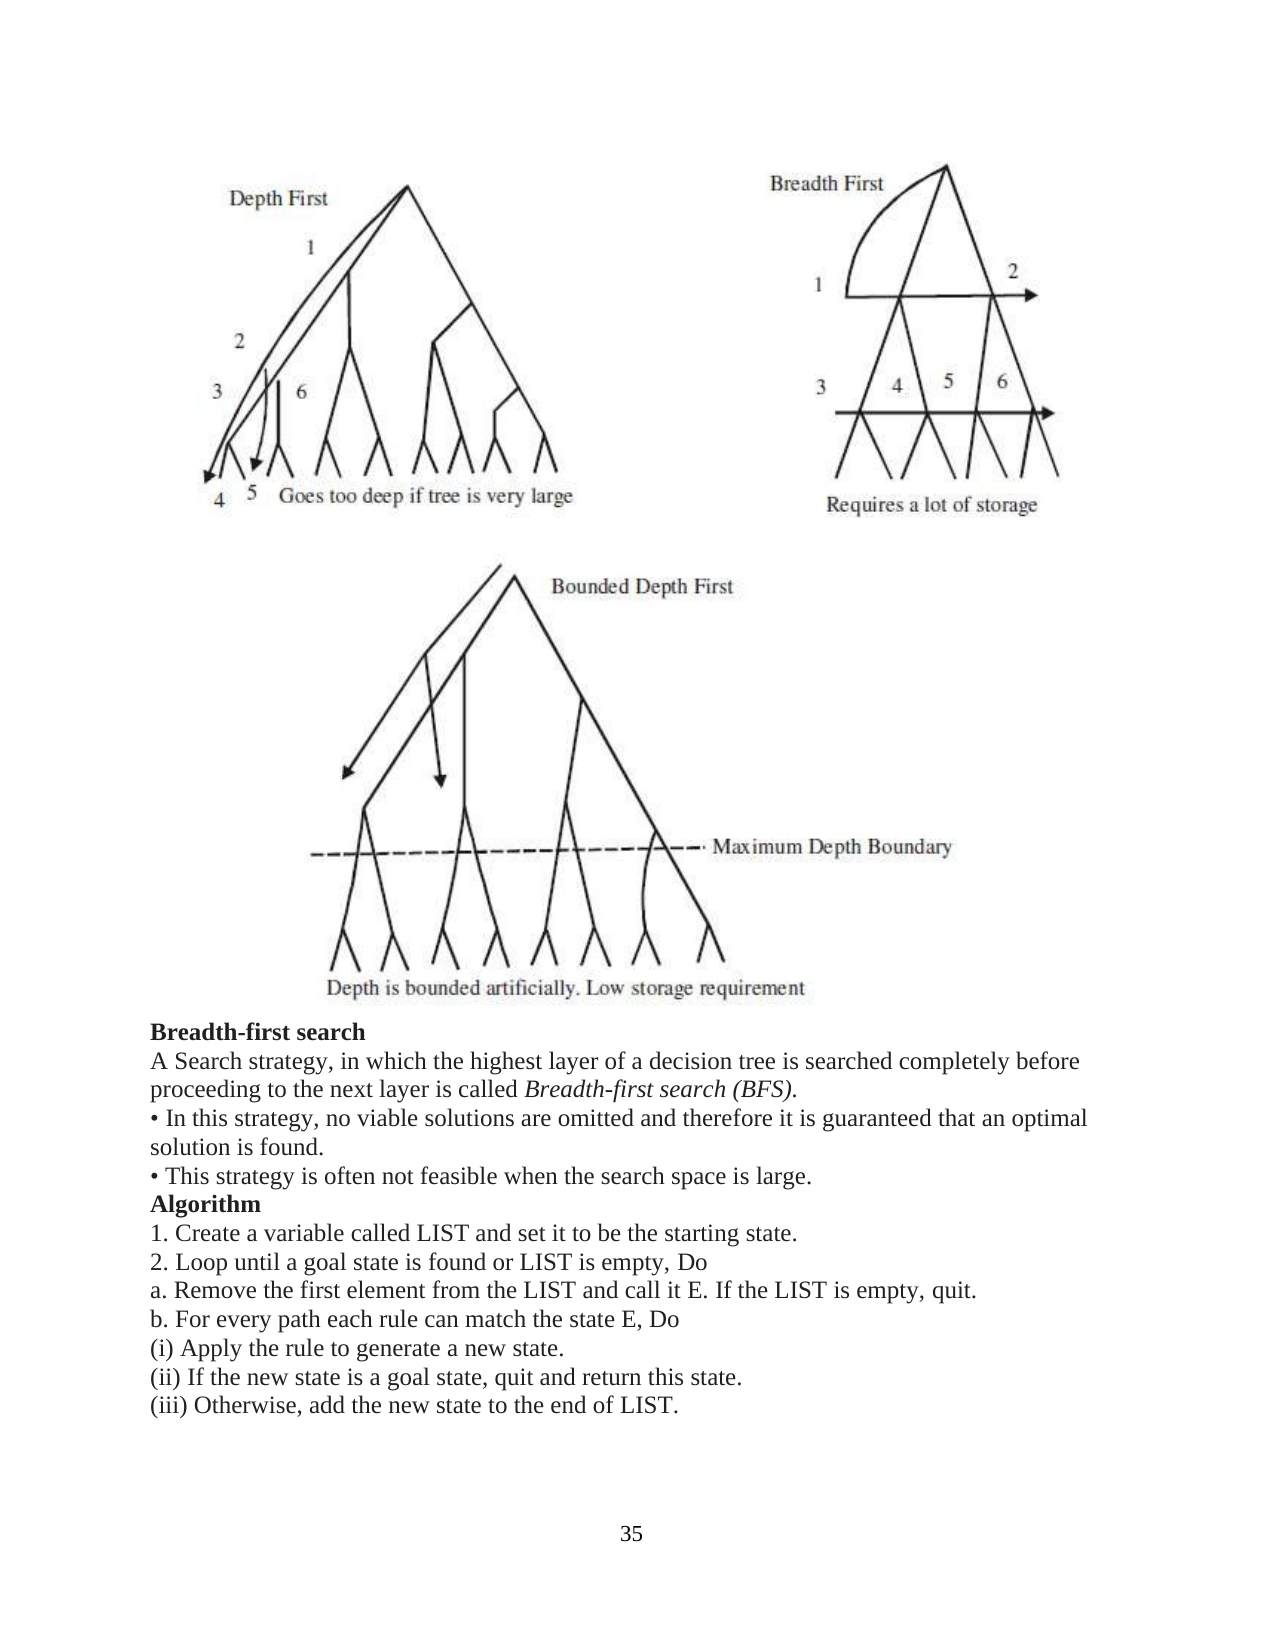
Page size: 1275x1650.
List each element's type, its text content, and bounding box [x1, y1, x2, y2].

list This strategy is often not feasible when the search space is large. [150, 1161, 1260, 1189]
list Apply the rule to generate a new state. [150, 1333, 1260, 1362]
list Otherwise, add the new state to the end of LIST. [150, 1391, 1260, 1419]
subtitle Algorithm [150, 1190, 1260, 1218]
picture [197, 161, 1064, 1007]
list If the new state is a goal state, quit and return this state. [150, 1362, 1260, 1391]
list Create a variable called LIST and set it to be the starting state. [150, 1218, 1260, 1247]
subtitle Breadth-first search [150, 1017, 1260, 1046]
list In this strategy, no viable solutions are omitted and therefore it is guaranteed that an optimal solution is found. [150, 1103, 1089, 1161]
list Loop until a goal state is found or LIST is empty, Do [150, 1247, 1260, 1276]
list Remove the first element from the LIST and call it E. If the LIST is empty, quit. [150, 1276, 1260, 1304]
list For every path each rule can match the state E, Do [150, 1304, 1260, 1333]
text A Search strategy, in which the highest layer of a decision tree is searched completely before proceeding to the next layer is called Breadth-first search (BFS). [150, 1046, 1082, 1103]
